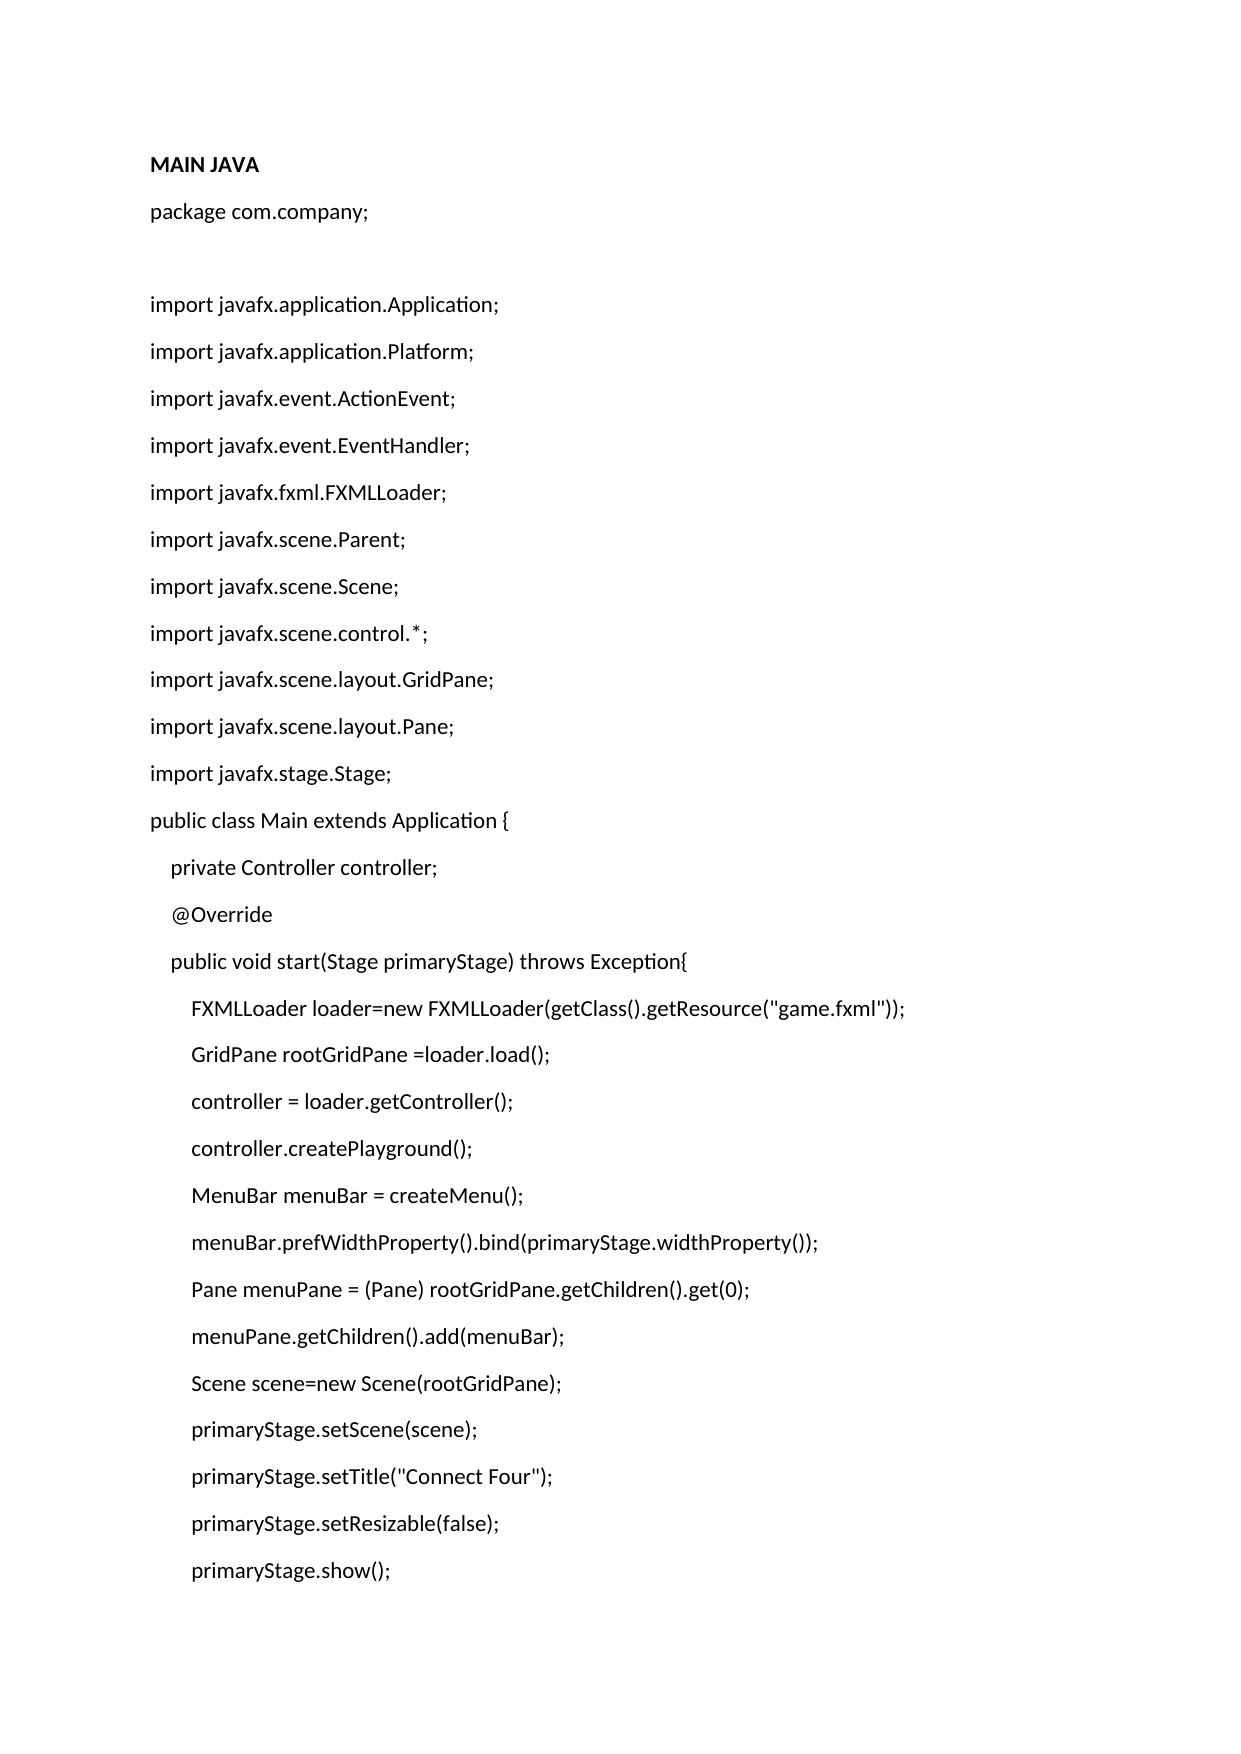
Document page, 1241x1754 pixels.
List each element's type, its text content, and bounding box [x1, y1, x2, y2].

text package com.company; [150, 197, 1090, 225]
text import javafx.fxml.FXMLLoader; [150, 478, 1090, 506]
text import javafx.scene.layout.GridPane; [150, 666, 1090, 694]
text import javafx.application.Platform; [150, 337, 1090, 366]
text import javafx.scene.Parent; [150, 525, 1090, 553]
text Scene scene=new Scene(rootGridPane); [150, 1369, 1090, 1397]
text public class Main extends Application { [150, 806, 1090, 834]
text import javafx.event.EventHandler; [150, 431, 1090, 459]
text import javafx.scene.control.*; [150, 619, 1090, 647]
text MAIN JAVA [150, 150, 1090, 178]
text primaryStage.setScene(scene); [150, 1416, 1090, 1444]
text primaryStage.show(); [150, 1556, 1090, 1584]
text primaryStage.setTitle("Connect Four"); [150, 1462, 1090, 1491]
text @Override [150, 900, 1090, 928]
text public void start(Stage primaryStage) throws Exception{ [150, 947, 1090, 975]
text import javafx.stage.Stage; [150, 759, 1090, 787]
text controller.createPlayground(); [150, 1134, 1090, 1162]
text GridPane rootGridPane =loader.load(); [150, 1041, 1090, 1069]
text primaryStage.setResizable(false); [150, 1509, 1090, 1537]
text import javafx.scene.Scene; [150, 572, 1090, 600]
text import javafx.application.Application; [150, 291, 1090, 319]
text import javafx.event.ActionEvent; [150, 384, 1090, 412]
text MenuBar menuBar = createMenu(); [150, 1181, 1090, 1209]
text menuPane.getChildren().add(menuBar); [150, 1322, 1090, 1350]
text menuBar.prefWidthProperty().bind(primaryStage.widthProperty()); [150, 1228, 1090, 1256]
text private Controller controller; [150, 853, 1090, 881]
text import javafx.scene.layout.Pane; [150, 712, 1090, 741]
text controller = loader.getController(); [150, 1087, 1090, 1116]
text FXMLLoader loader=new FXMLLoader(getClass().getResource("game.fxml")); [150, 994, 1090, 1022]
text Pane menuPane = (Pane) rootGridPane.getChildren().get(0); [150, 1275, 1090, 1303]
